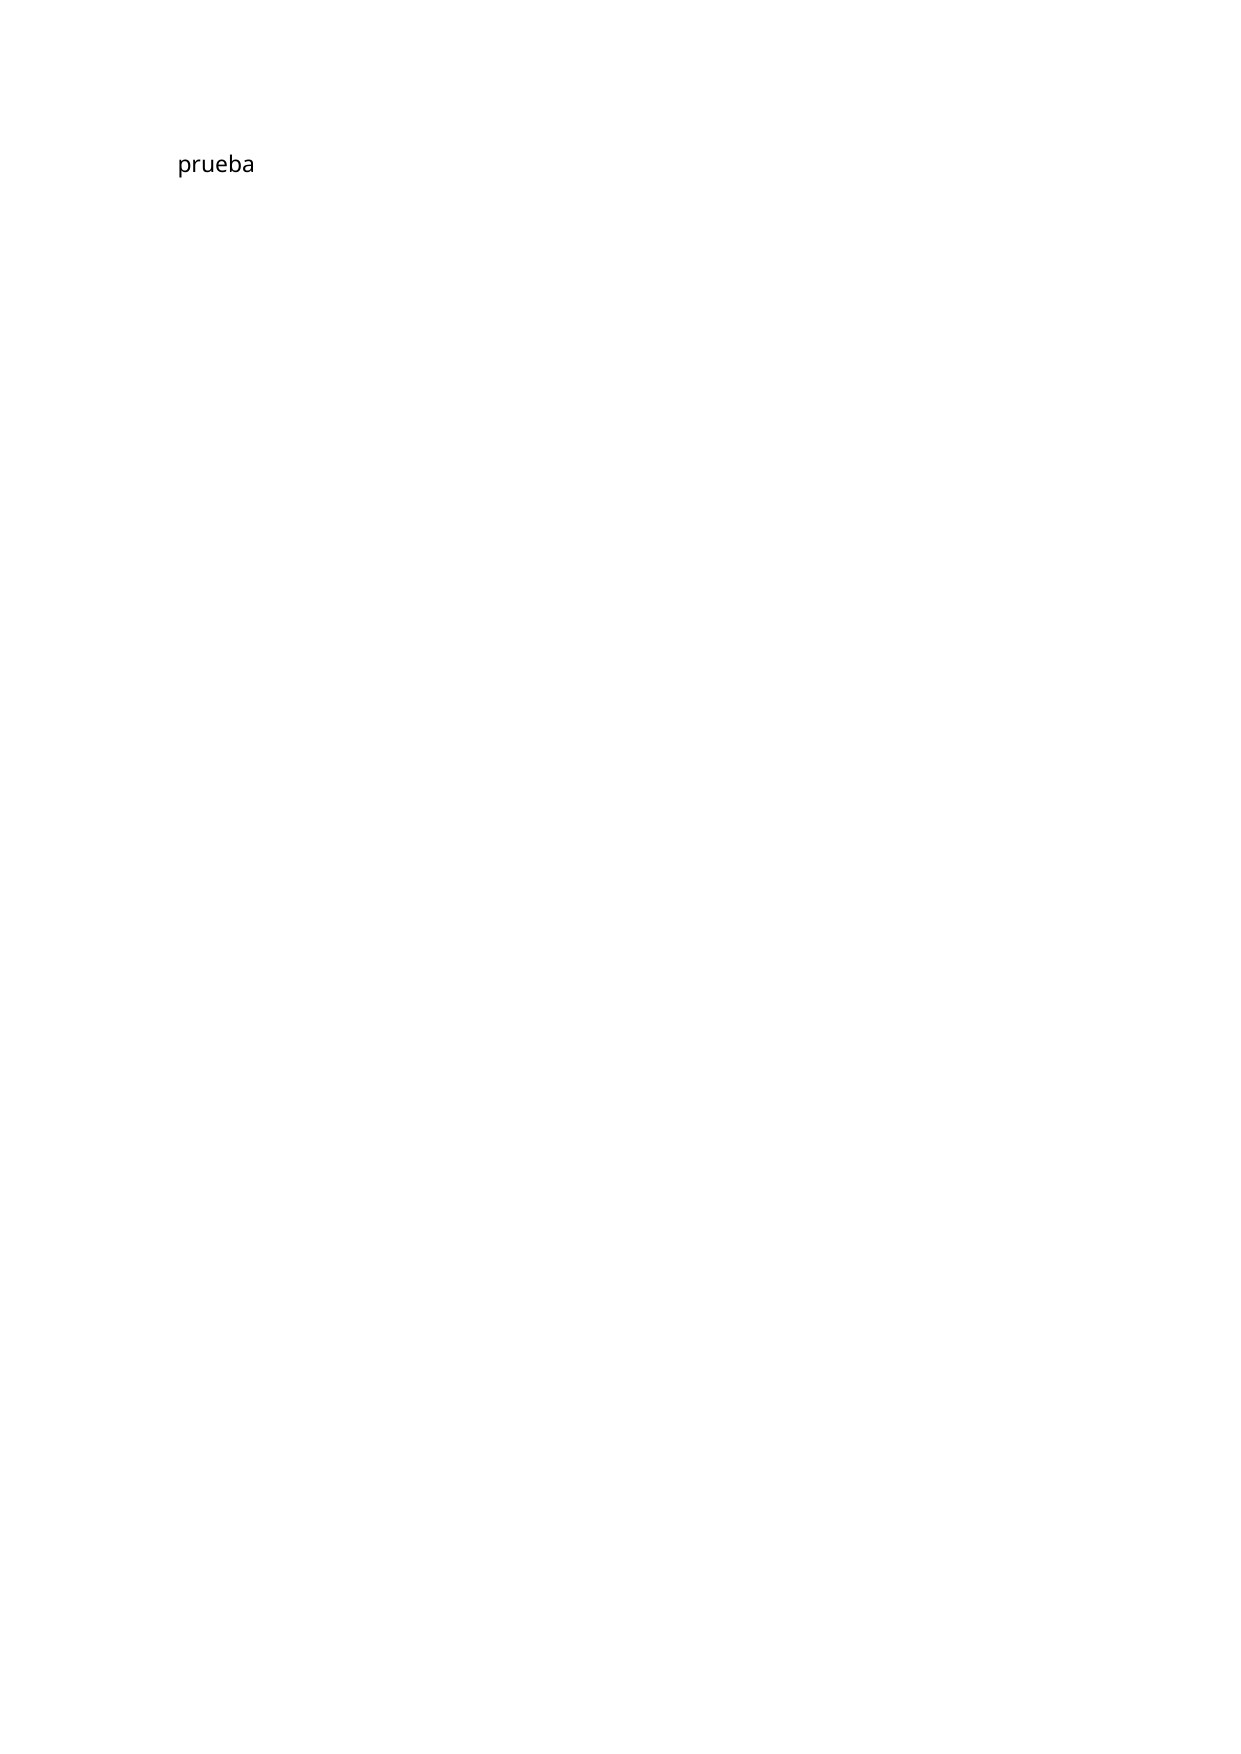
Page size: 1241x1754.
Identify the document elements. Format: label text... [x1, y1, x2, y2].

text prueba [177, 148, 1063, 179]
